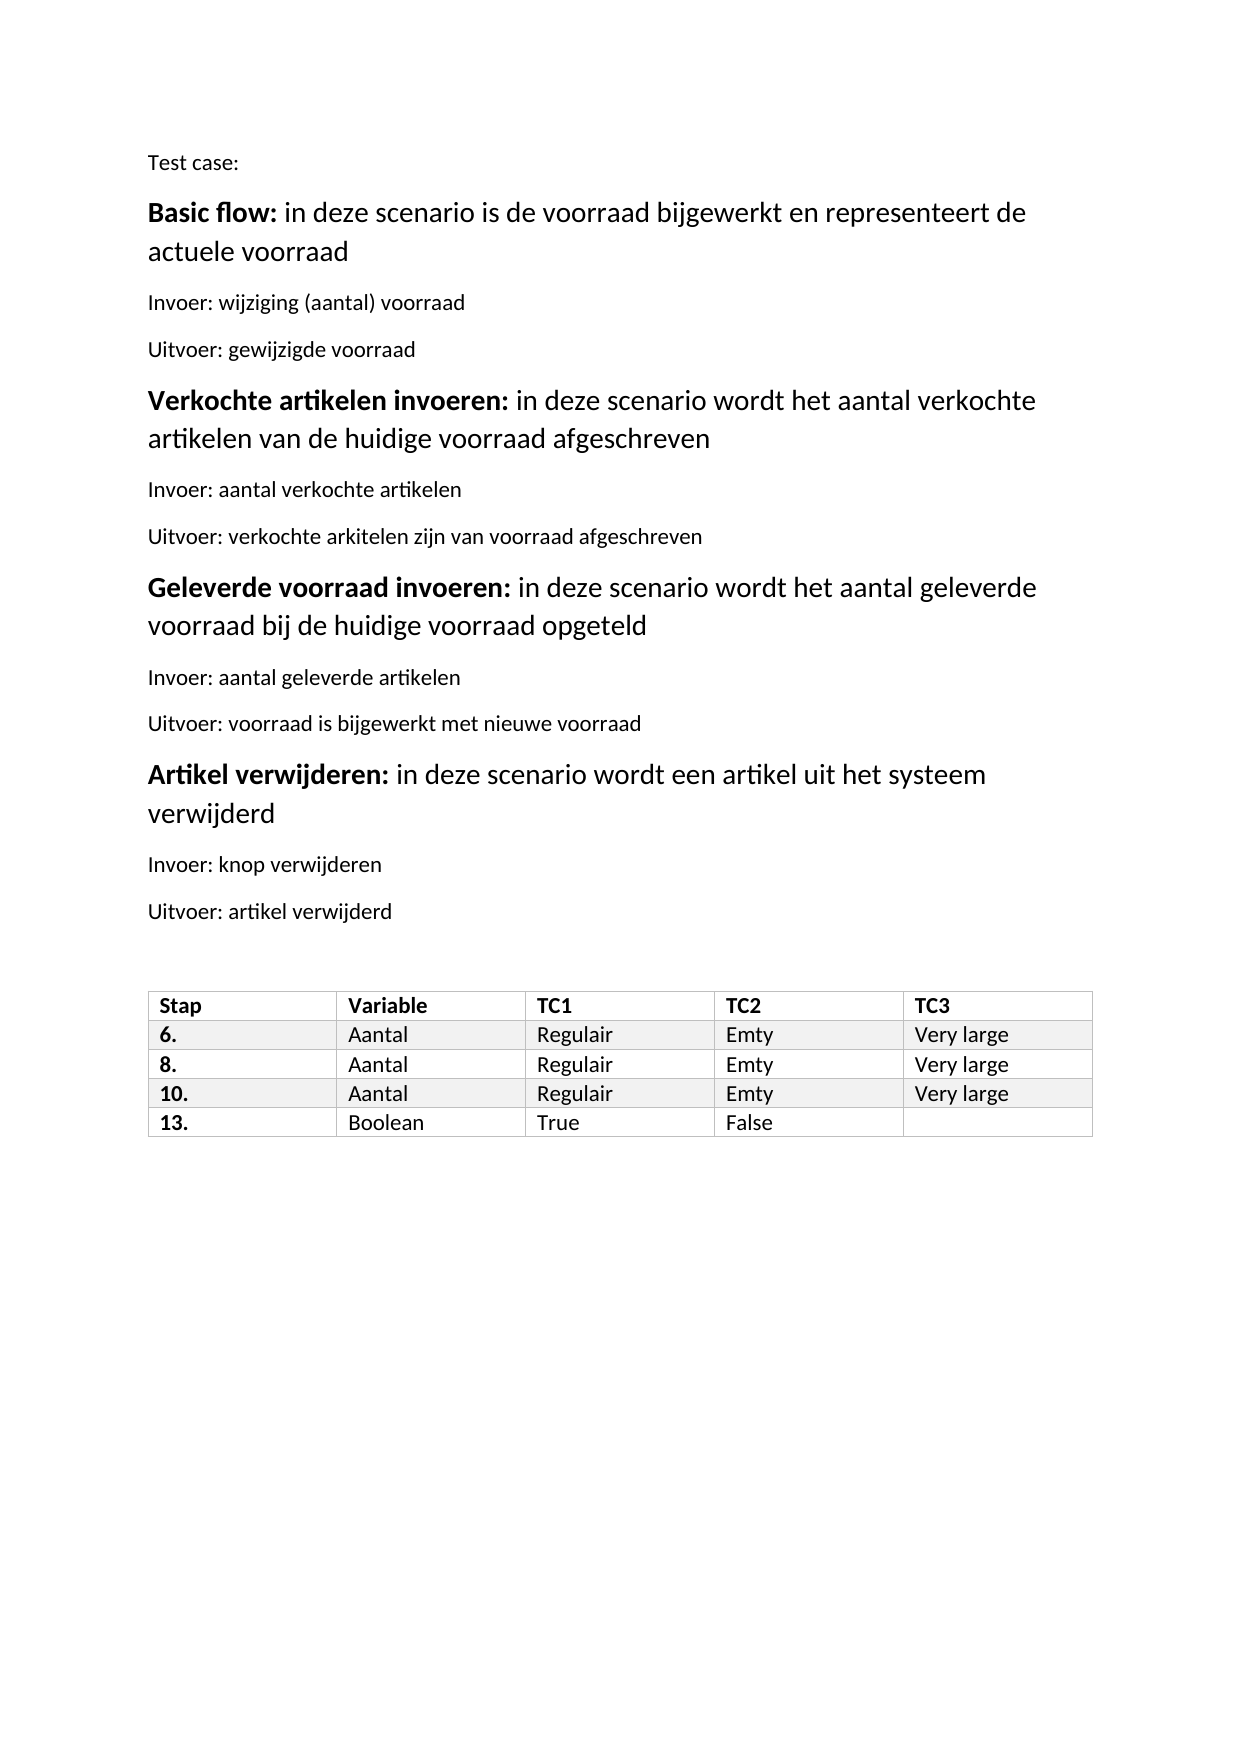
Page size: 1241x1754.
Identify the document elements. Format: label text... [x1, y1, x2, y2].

table_cell 8. [149, 1050, 336, 1078]
table_cell Aantal [337, 1021, 525, 1049]
table_cell Very large [904, 1079, 1092, 1107]
table_cell Aantal [337, 1050, 525, 1078]
table_cell Very large [904, 1021, 1092, 1049]
text Invoer: knop verwijderen [148, 850, 1093, 878]
table_cell Emty [715, 1050, 903, 1078]
text Uitvoer: artikel verwijderd [148, 897, 1093, 925]
table_cell 10. [149, 1079, 336, 1107]
text Invoer: wijziging (aantal) voorraad [148, 288, 1093, 316]
text Basic flow: in deze scenario is de voorraad bijgewerkt en representeert de actuele voorraad [148, 194, 1093, 268]
text Invoer: aantal geleverde artikelen [148, 663, 1093, 691]
table_cell 13. [149, 1108, 336, 1136]
text Invoer: aantal verkochte artikelen [148, 475, 1093, 503]
table_cell Boolean [337, 1108, 525, 1136]
table_header TC3 [904, 992, 1092, 1019]
table_cell False [715, 1108, 903, 1136]
text Geleverde voorraad invoeren: in deze scenario wordt het aantal geleverde voorraad bij de huidige voorraad opgeteld [148, 569, 1093, 643]
table_header TC1 [526, 992, 714, 1019]
text Artikel verwijderen: in deze scenario wordt een artikel uit het systeem verwijderd [148, 756, 1093, 830]
table_header Variable [337, 992, 525, 1019]
table_cell True [526, 1108, 714, 1136]
table_cell Emty [715, 1079, 903, 1107]
text Uitvoer: verkochte arkitelen zijn van voorraad afgeschreven [148, 522, 1093, 550]
text Test case: [148, 148, 1093, 176]
table_cell Emty [715, 1021, 903, 1049]
text Uitvoer: gewijzigde voorraad [148, 335, 1093, 363]
table_cell Regulair [526, 1021, 714, 1049]
text Uitvoer: voorraad is bijgewerkt met nieuwe voorraad [148, 709, 1093, 737]
table_cell 6. [149, 1021, 336, 1049]
table_cell Regulair [526, 1050, 714, 1078]
table_cell [904, 1108, 1092, 1136]
table_cell Aantal [337, 1079, 525, 1107]
table_cell Regulair [526, 1079, 714, 1107]
table_cell Very large [904, 1050, 1092, 1078]
text Verkochte artikelen invoeren: in deze scenario wordt het aantal verkochte artikelen van de huidige voorraad afgeschreven [148, 382, 1093, 456]
table_header Stap [149, 992, 336, 1019]
table_header TC2 [715, 992, 903, 1019]
